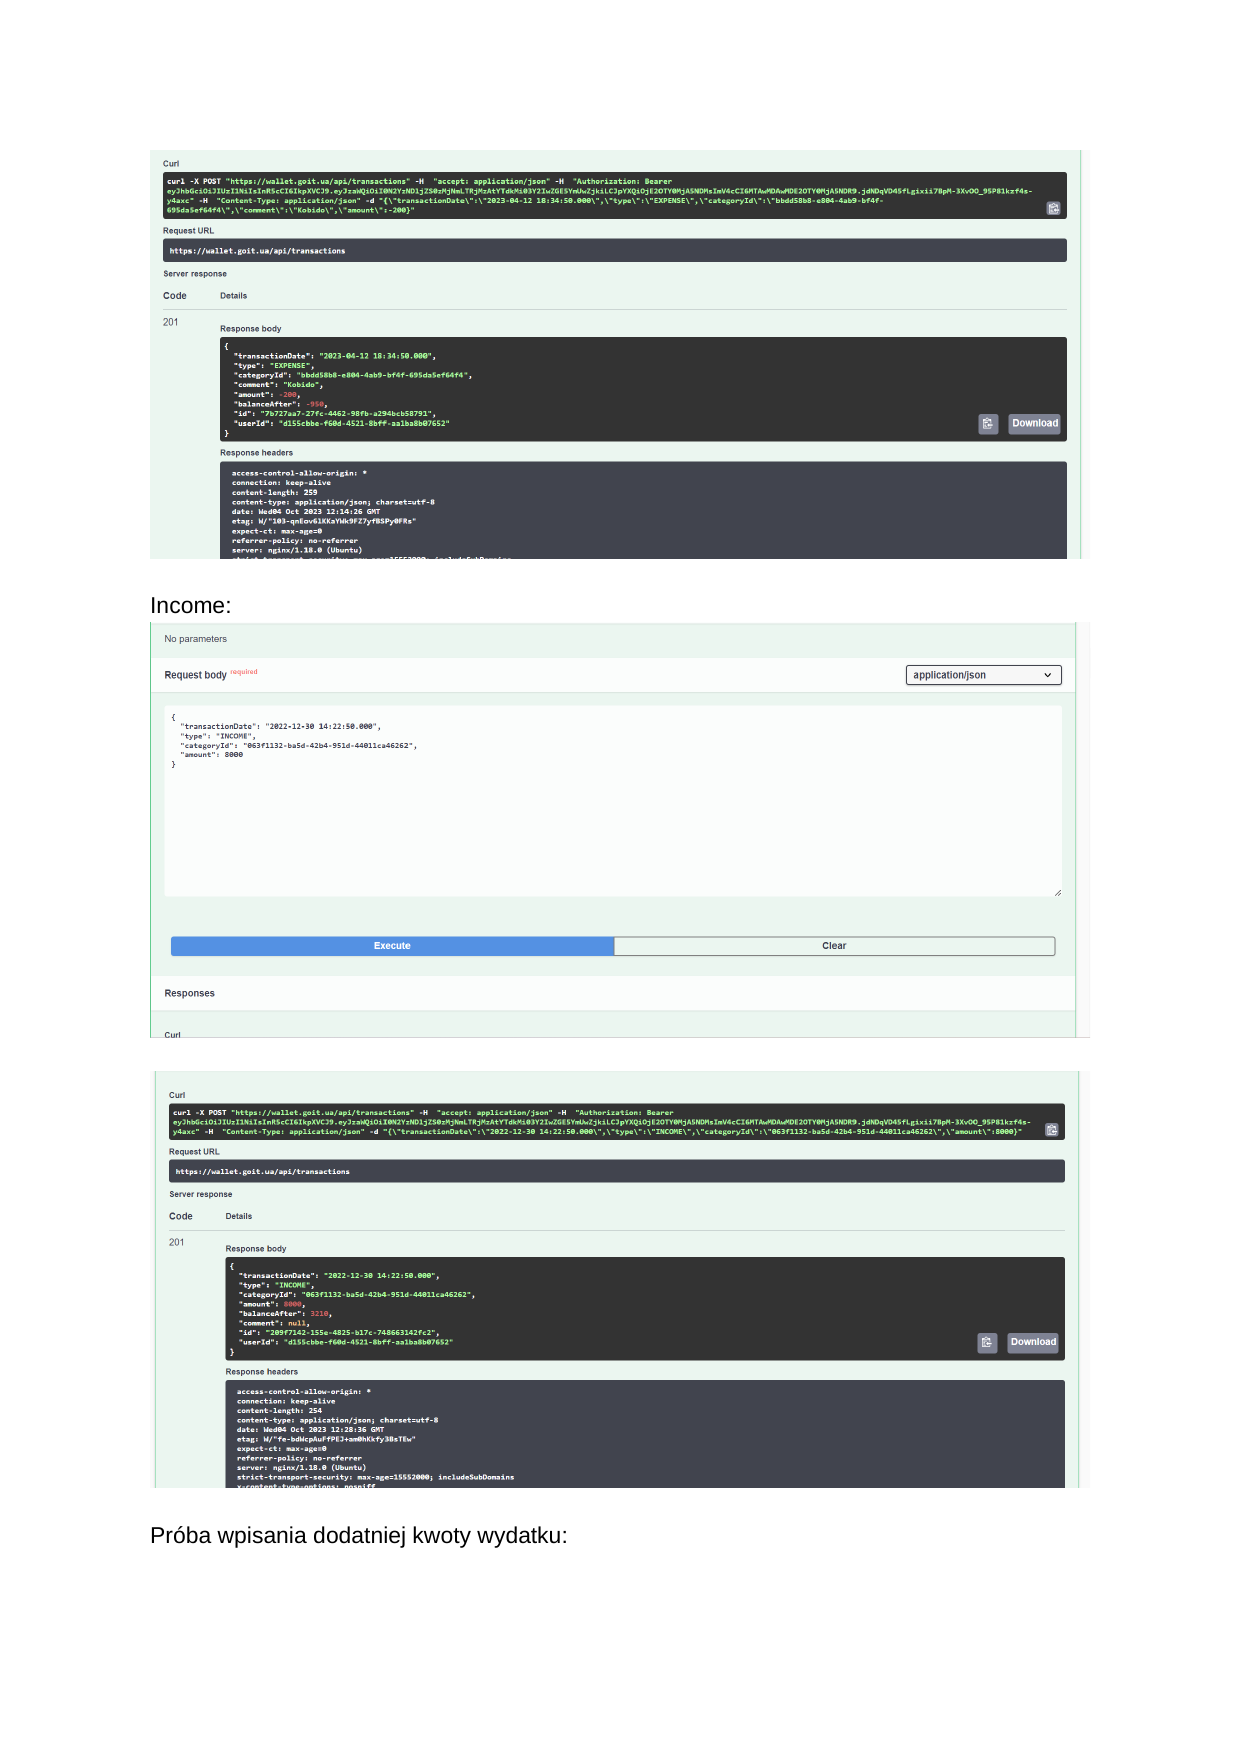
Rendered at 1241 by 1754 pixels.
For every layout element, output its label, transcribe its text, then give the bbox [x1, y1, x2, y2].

text Próba wpisania dodatniej kwoty wydatku: [150, 1522, 1090, 1548]
picture [150, 150, 1091, 559]
picture [150, 622, 1091, 1038]
picture [150, 1071, 1091, 1488]
text Income: [150, 592, 1090, 619]
